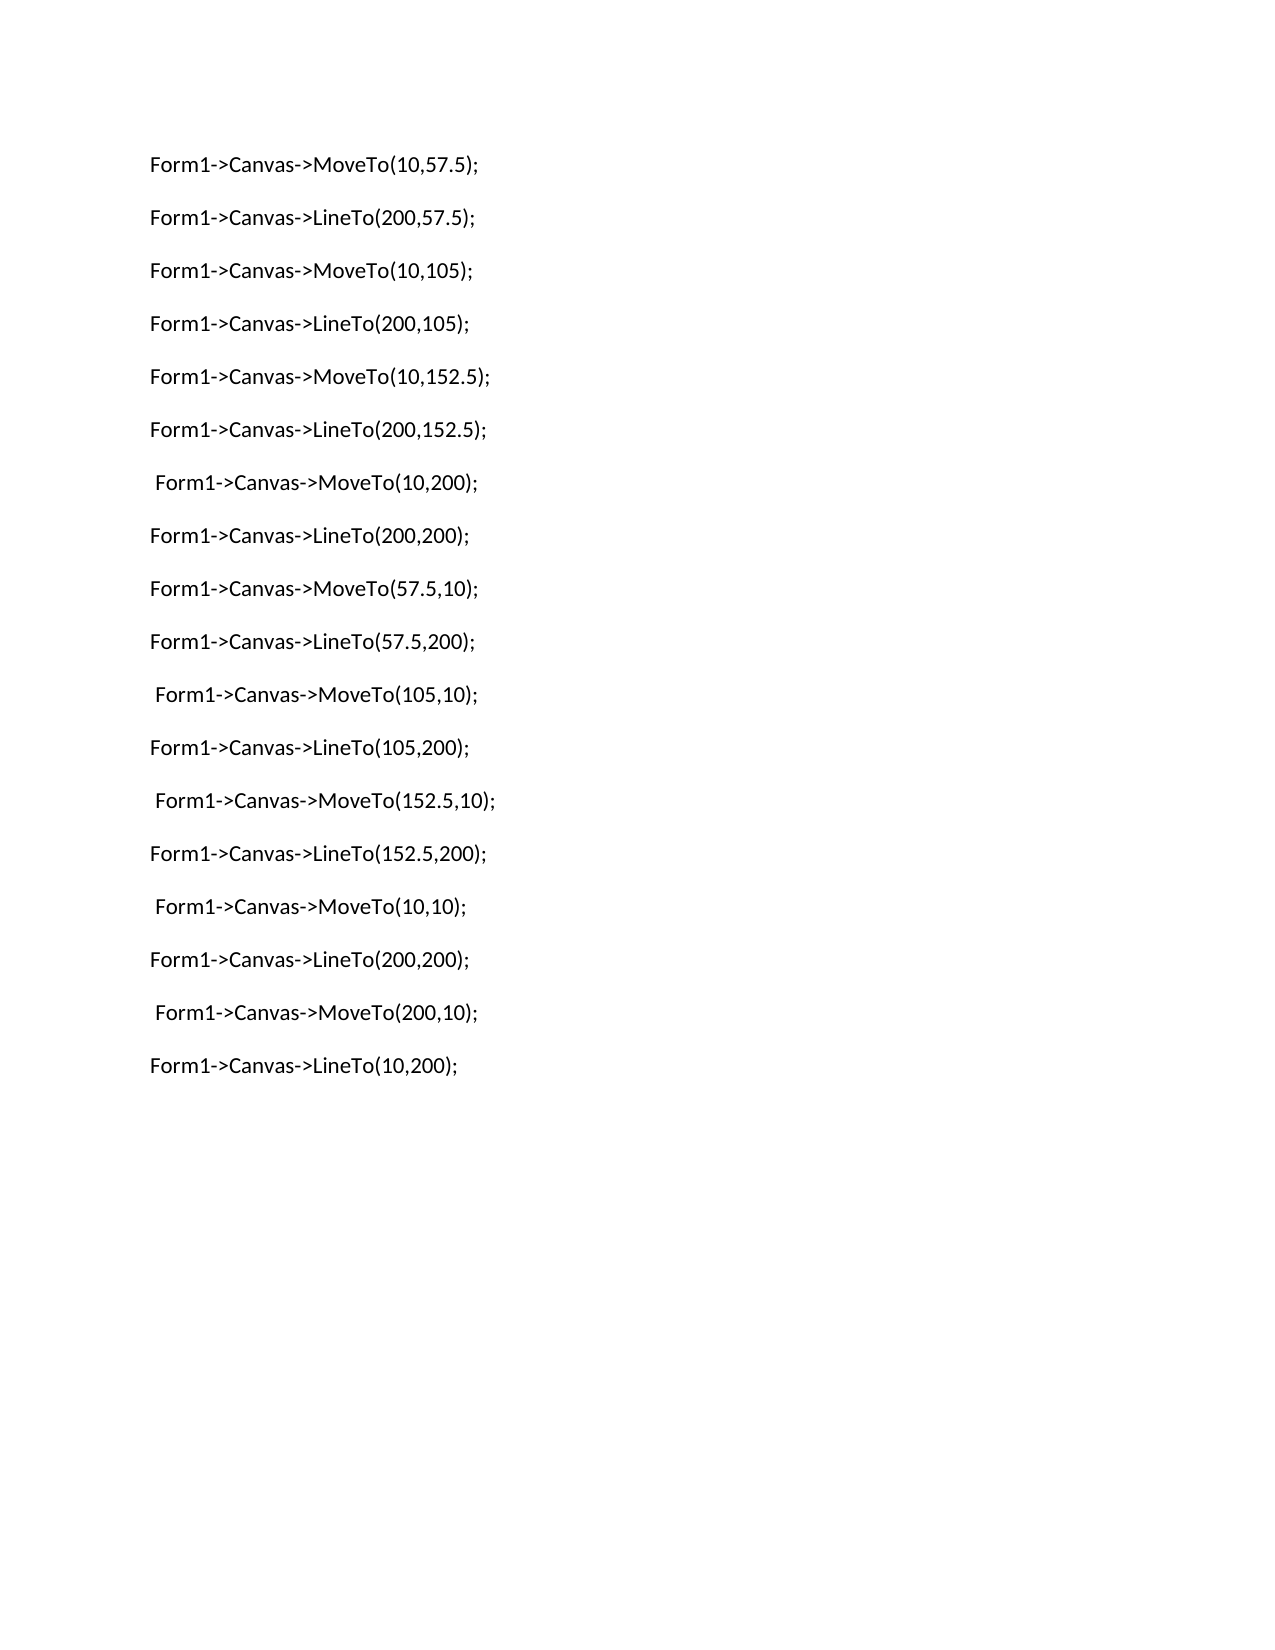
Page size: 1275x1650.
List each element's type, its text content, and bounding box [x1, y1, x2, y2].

text Form1->Canvas->MoveTo(10,105); [150, 256, 1125, 284]
text Form1->Canvas->MoveTo(10,57.5); [150, 150, 1125, 178]
text Form1->Canvas->MoveTo(152.5,10); [150, 786, 1125, 814]
text Form1->Canvas->LineTo(200,200); [150, 521, 1125, 549]
text Form1->Canvas->MoveTo(10,152.5); [150, 362, 1125, 390]
text Form1->Canvas->LineTo(152.5,200); [150, 839, 1125, 867]
text Form1->Canvas->MoveTo(10,200); [150, 468, 1125, 496]
text Form1->Canvas->MoveTo(105,10); [150, 680, 1125, 708]
text Form1->Canvas->LineTo(200,57.5); [150, 203, 1125, 231]
text Form1->Canvas->LineTo(57.5,200); [150, 627, 1125, 655]
text Form1->Canvas->LineTo(10,200); [150, 1051, 1125, 1079]
text Form1->Canvas->MoveTo(57.5,10); [150, 574, 1125, 602]
text Form1->Canvas->LineTo(200,152.5); [150, 415, 1125, 443]
text Form1->Canvas->LineTo(105,200); [150, 733, 1125, 761]
text Form1->Canvas->LineTo(200,200); [150, 945, 1125, 973]
text Form1->Canvas->MoveTo(10,10); [150, 892, 1125, 920]
text Form1->Canvas->LineTo(200,105); [150, 309, 1125, 337]
text Form1->Canvas->MoveTo(200,10); [150, 998, 1125, 1026]
